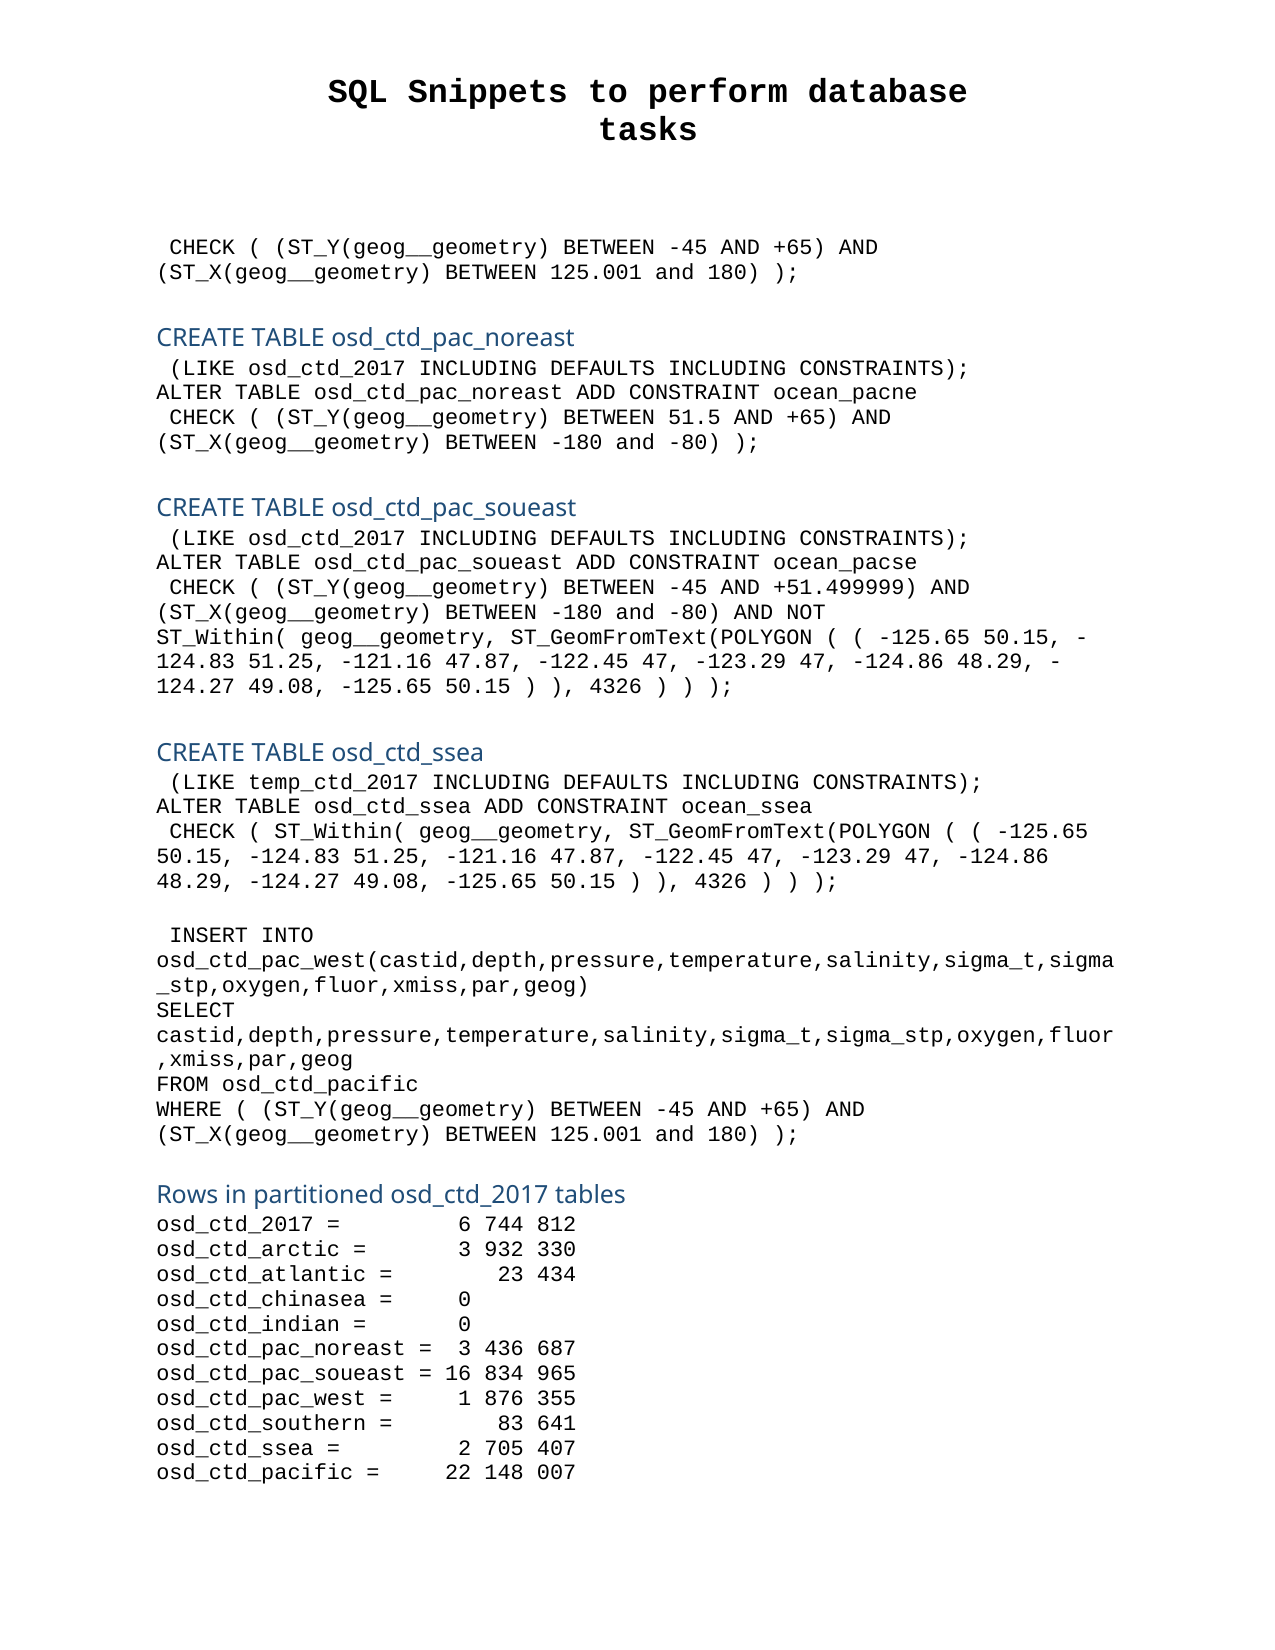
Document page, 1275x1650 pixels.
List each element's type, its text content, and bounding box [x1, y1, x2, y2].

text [156, 357, 1119, 382]
text ALTER TABLE osd_ctd_pac_soueast ADD CONSTRAINT ocean_pacse [156, 551, 1119, 576]
text osd_ctd_ssea = 2 705 407 [156, 1437, 1119, 1461]
subtitle CREATE TABLE osd_ctd_ssea [156, 734, 1119, 768]
text osd_ctd_indian = 0 [156, 1313, 1119, 1337]
text osd_ctd_2017 = 6 744 812 [156, 1213, 1119, 1238]
text WHERE ( (ST_Y(geog__geometry) BETWEEN -45 AND +65) AND (ST_X(geog__geometry) BETWEEN 125.001 and 180) ); [156, 1098, 1119, 1148]
text osd_ctd_pac_noreast = 3 436 687 [156, 1337, 1119, 1362]
text (LIKE osd_ctd_2017 INCLUDING DEFAULTS INCLUDING CONSTRAINTS); [156, 527, 1119, 551]
text CHECK ( (ST_Y(geog__geometry) BETWEEN -45 AND +65) AND (ST_X(geog__geometry) BETWEEN 125.001 and 180) ); [156, 236, 1119, 286]
text CHECK ( (ST_Y(geog__geometry) BETWEEN 51.5 AND +65) AND (ST_X(geog__geometry) BETWEEN -180 and -80) ); [156, 406, 1119, 456]
text osd_ctd_southern = 83 641 [156, 1412, 1119, 1437]
text osd_ctd_chinasea = 0 [156, 1288, 1119, 1313]
text osd_ctd_pacific = 22 148 007 [156, 1461, 1119, 1486]
text INSERT INTO osd_ctd_pac_west(castid,depth,pressure,temperature,salinity,sigma_t,sigma_stp,oxygen,fluor,xmiss,par,geog) [156, 925, 1119, 999]
text osd_ctd_pac_west = 1 876 355 [156, 1387, 1119, 1412]
subtitle Rows in partitioned osd_ctd_2017 tables [156, 1177, 1119, 1211]
text FROM osd_ctd_pacific [156, 1073, 1119, 1098]
text (LIKE temp_ctd_2017 INCLUDING DEFAULTS INCLUDING CONSTRAINTS); [156, 771, 1119, 796]
text osd_ctd_arctic = 3 932 330 [156, 1238, 1119, 1263]
text ALTER TABLE osd_ctd_ssea ADD CONSTRAINT ocean_ssea [156, 796, 1119, 821]
subtitle CREATE TABLE osd_ctd_pac_soueast [156, 490, 1119, 524]
text osd_ctd_atlantic = 23 434 [156, 1263, 1119, 1288]
text osd_ctd_pac_soueast = 16 834 965 [156, 1362, 1119, 1387]
subtitle CREATE TABLE osd_ctd_pac_noreast [156, 320, 1119, 354]
text CHECK ( (ST_Y(geog__geometry) BETWEEN -45 AND +51.499999) AND (ST_X(geog__geometry) BETWEEN -180 and -80) AND NOT ST_Within( geog__geometry, ST_GeomFromText(POLYGON ( ( -125.65 50.15, -124.83 51.25, -121.16 47.87, -122.45 47, -123.29 47, -124.86 48.29, -124.27 49.08, -125.65 50.15 ) ), 4326 ) ) ); [156, 576, 1119, 700]
text CHECK ( ST_Within( geog__geometry, ST_GeomFromText(POLYGON ( ( -125.65 50.15, -124.83 51.25, -121.16 47.87, -122.45 47, -123.29 47, -124.86 48.29, -124.27 49.08, -125.65 50.15 ) ), 4326 ) ) ); [156, 821, 1119, 895]
text ALTER TABLE osd_ctd_pac_noreast ADD CONSTRAINT ocean_pacne [156, 382, 1119, 406]
text SELECT castid,depth,pressure,temperature,salinity,sigma_t,sigma_stp,oxygen,fluor,xmiss,par,geog [156, 999, 1119, 1073]
